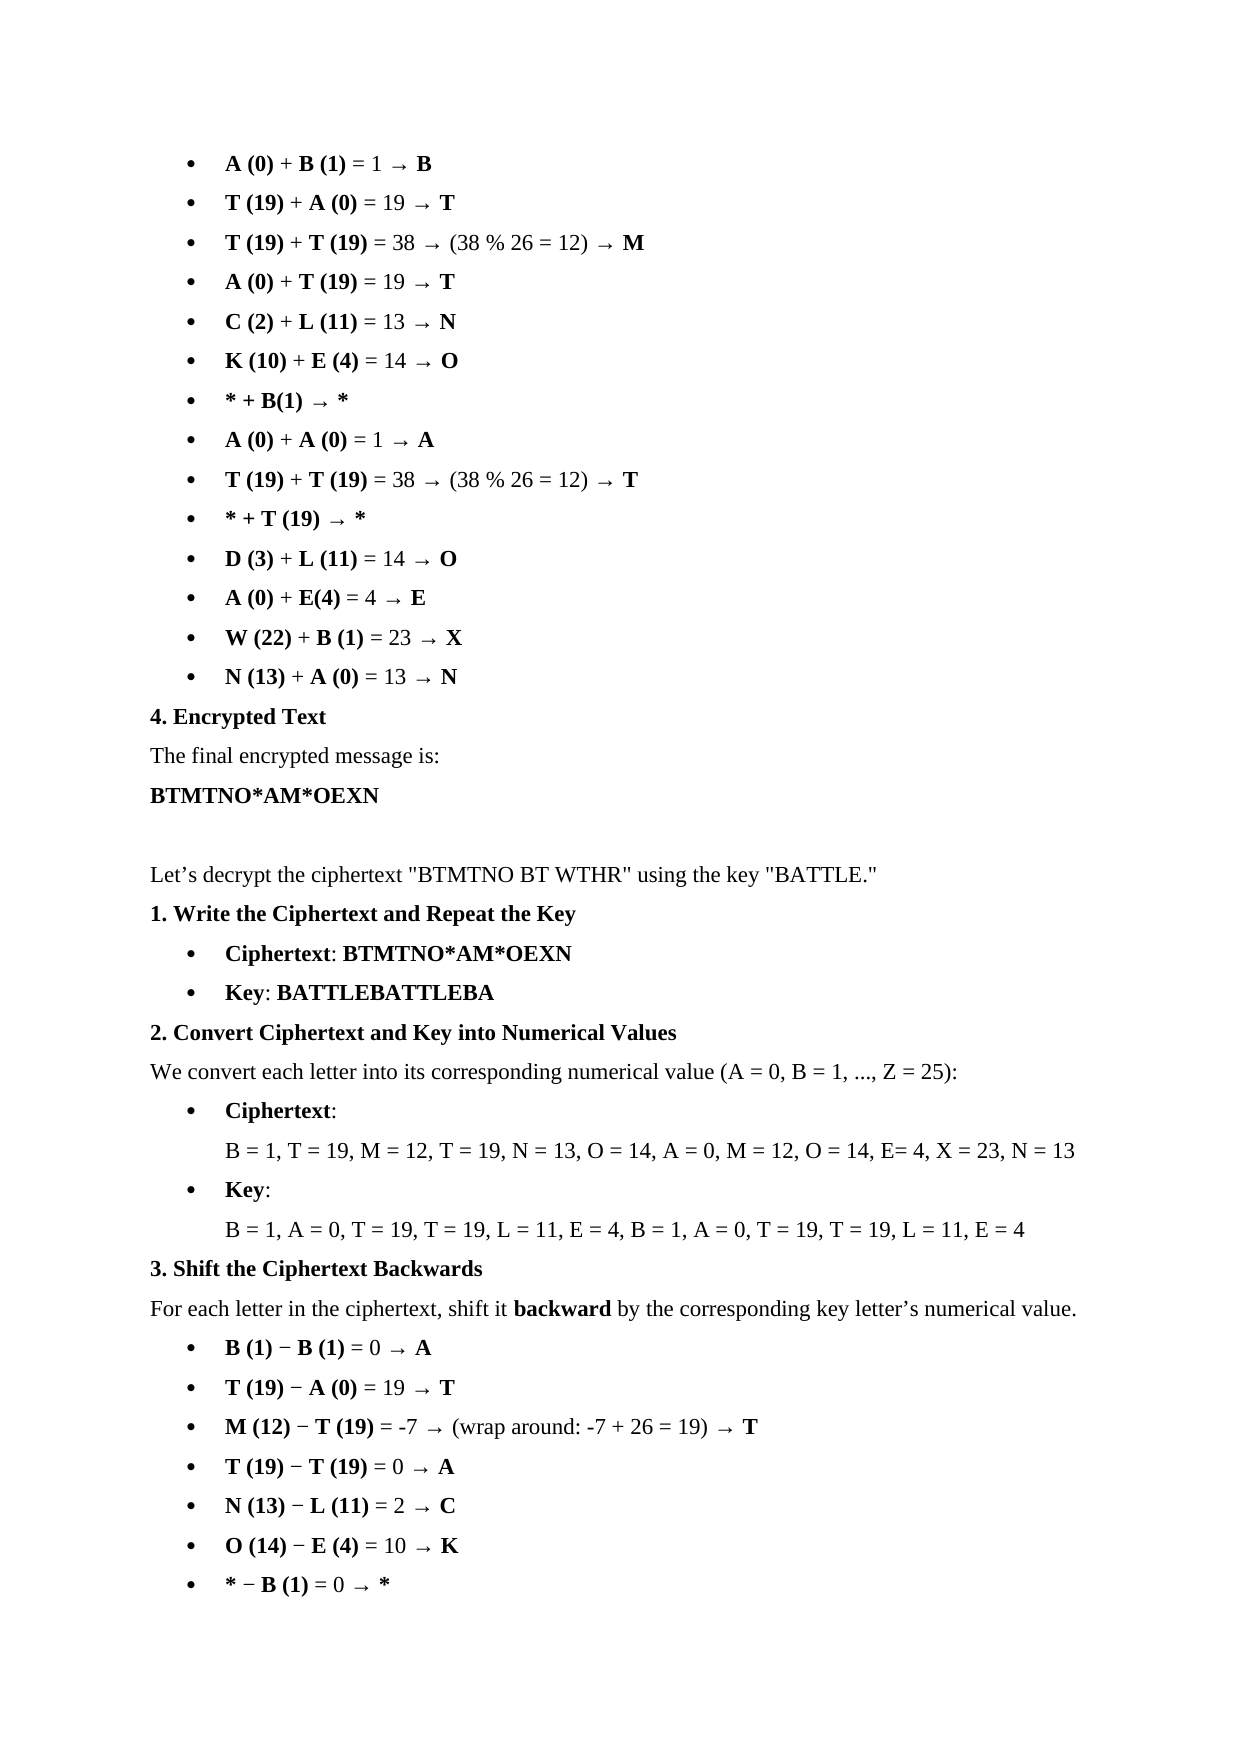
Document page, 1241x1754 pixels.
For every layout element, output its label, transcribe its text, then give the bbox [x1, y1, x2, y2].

text 3. Shift the Ciphertext Backwards [150, 1255, 1090, 1282]
list T (19) − A (0) = 19 → T [187, 1374, 1090, 1400]
list T (19) + T (19) = 38 → (38 % 26 = 12) → M [187, 229, 1090, 255]
text We convert each letter into its corresponding numerical value (A = 0, B = 1, ..., Z = 25): [150, 1058, 1090, 1084]
list T (19) + A (0) = 19 → T [187, 189, 1090, 216]
list W (22) + B (1) = 23 → X [187, 624, 1090, 650]
list K (10) + E (4) = 14 → O [187, 347, 1090, 374]
list Key: BATTLEBATTLEBA [187, 979, 1090, 1005]
list Ciphertext: BTMTNO*AM*OEXN [187, 939, 1090, 966]
text 2. Convert Ciphertext and Key into Numerical Values [150, 1018, 1090, 1045]
list O (14) − E (4) = 10 → K [187, 1532, 1090, 1558]
text For each letter in the ciphertext, shift it backward by the corresponding key letter’s numerical value. [150, 1295, 1090, 1321]
list A (0) + E(4) = 4 → E [187, 584, 1090, 611]
list A (0) + A (0) = 1 → A [187, 426, 1090, 453]
list M (12) − T (19) = -7 → (wrap around: -7 + 26 = 19) → T [187, 1413, 1090, 1440]
list C (2) + L (11) = 13 → N [187, 308, 1090, 334]
text The final encrypted message is: BTMTNO*AM*OEXN [150, 742, 1090, 808]
list * + T (19) → * [187, 505, 1090, 532]
text 4. Encrypted Text [150, 703, 1090, 729]
list N (13) + A (0) = 13 → N [187, 663, 1090, 689]
text Let’s decrypt the ciphertext "BTMTNO BT WTHR" using the key "BATTLE." [150, 861, 1090, 887]
list Ciphertext: B = 1, T = 19, M = 12, T = 19, N = 13, O = 14, A = 0, M = 12, O = 14, E= 4, X = 23, N = 13 [187, 1097, 1090, 1163]
list * + B(1) → * [187, 387, 1090, 413]
list N (13) − L (11) = 2 → C [187, 1492, 1090, 1519]
list * − B (1) = 0 → * [187, 1571, 1090, 1598]
list D (3) + L (11) = 14 → O [187, 545, 1090, 571]
list A (0) + T (19) = 19 → T [187, 268, 1090, 295]
list T (19) + T (19) = 38 → (38 % 26 = 12) → T [187, 466, 1090, 492]
list Key: B = 1, A = 0, T = 19, T = 19, L = 11, E = 4, B = 1, A = 0, T = 19, T = 19, L = 11, E = 4 [187, 1176, 1090, 1242]
list T (19) − T (19) = 0 → A [187, 1453, 1090, 1479]
text 1. Write the Ciphertext and Repeat the Key [150, 900, 1090, 926]
list B (1) − B (1) = 0 → A [187, 1334, 1090, 1361]
list A (0) + B (1) = 1 → B [187, 150, 1090, 176]
